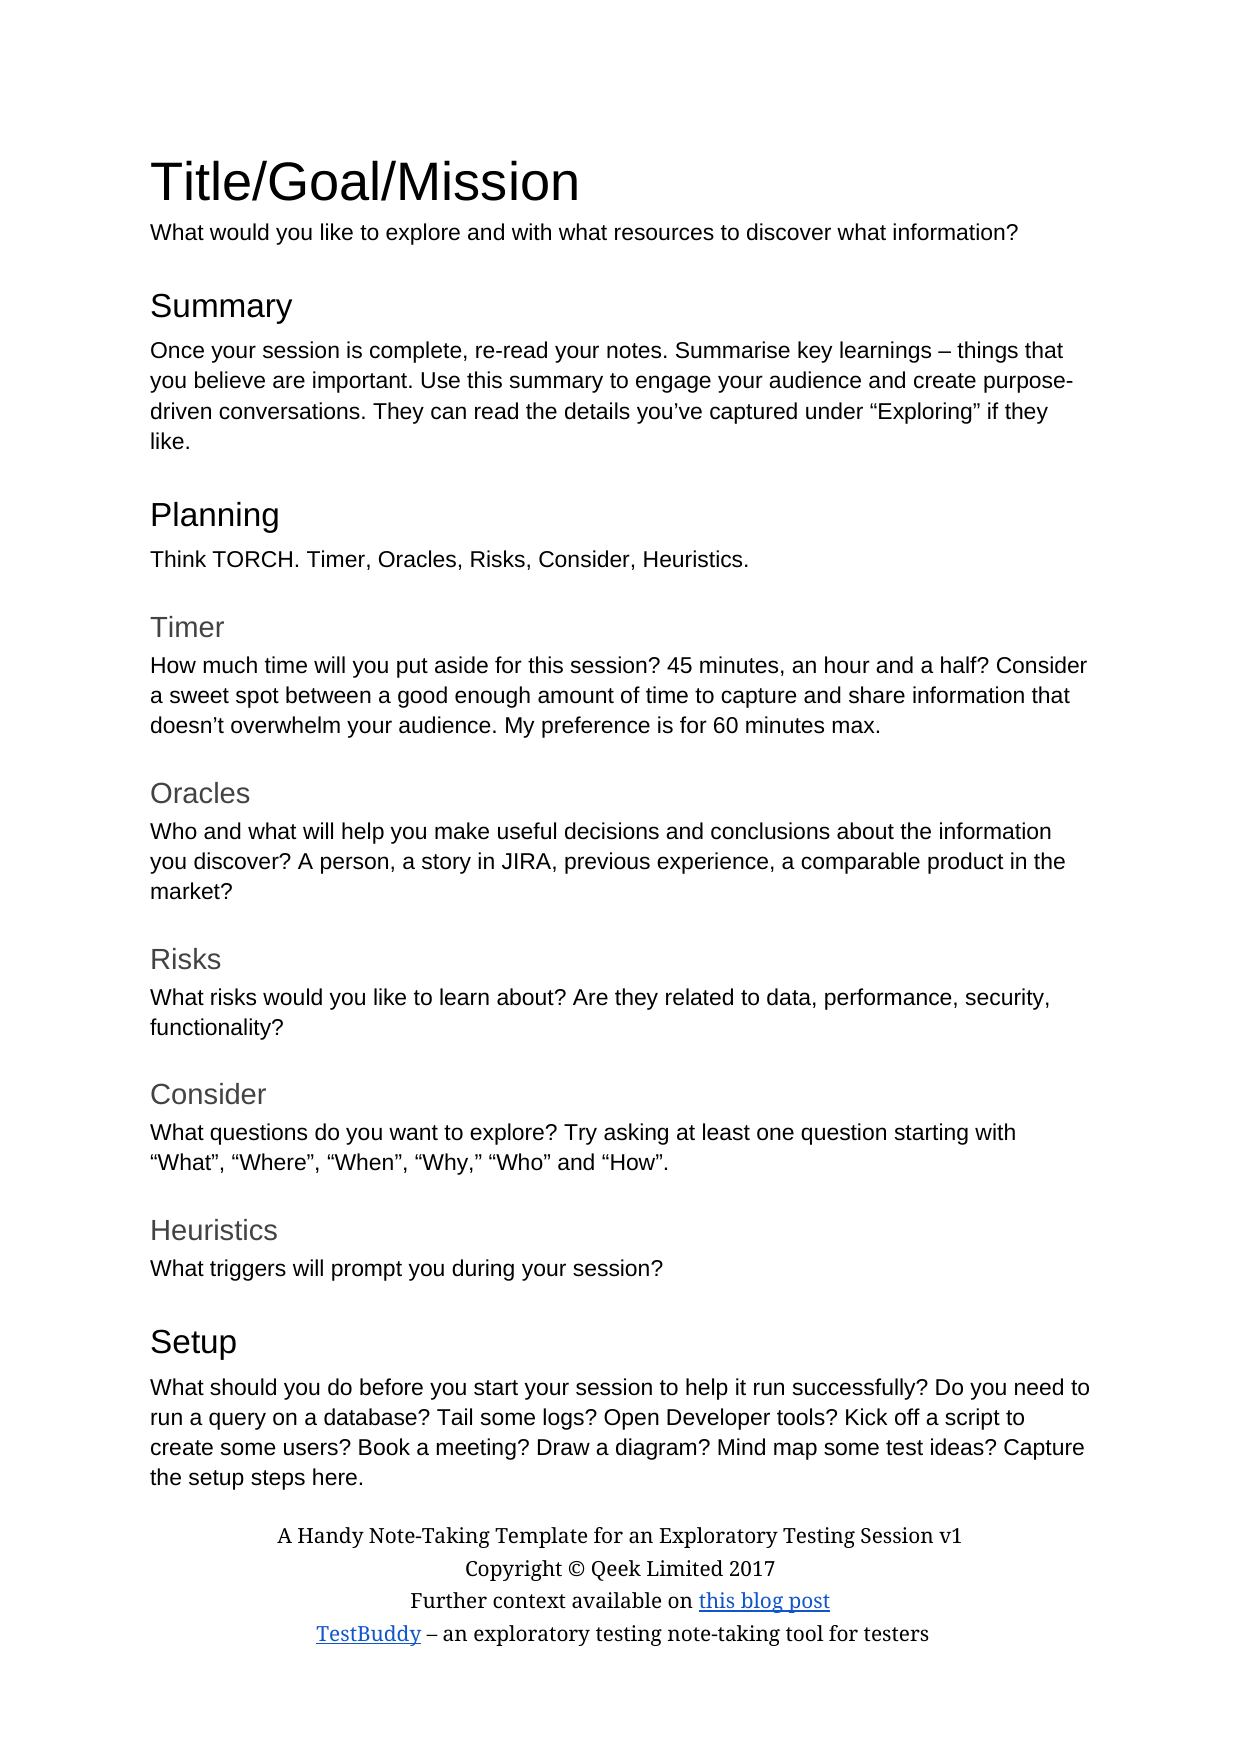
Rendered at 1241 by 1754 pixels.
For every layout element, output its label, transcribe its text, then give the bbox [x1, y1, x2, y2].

subtitle Setup [150, 1322, 1090, 1361]
text How much time will you put aside for this session? 45 minutes, an hour and a half? Consider a sweet spot between a good enough amount of time to capture and share information that doesn’t overwhelm your audience. My preference is for 60 minutes max. [150, 652, 1090, 739]
subtitle Planning [150, 496, 1090, 534]
subtitle Timer [150, 610, 1090, 643]
text Think TORCH. Timer, Oracles, Risks, Consider, Heuristics. [150, 546, 1090, 573]
title Title/Goal/Mission [150, 150, 1090, 212]
text Who and what will help you make useful decisions and conclusions about the information you discover? A person, a story in JIRA, previous experience, a comparable product in the market? [150, 818, 1090, 904]
text What risks would you like to learn about? Are they related to data, performance, security, functionality? [150, 983, 1090, 1040]
subtitle Consider [150, 1077, 1090, 1111]
subtitle Oracles [150, 776, 1090, 809]
subtitle Risks [150, 942, 1090, 975]
subtitle Summary [150, 286, 1090, 325]
text Once your session is complete, re-read your notes. Summarise key learnings – things that you believe are important. Use this summary to engage your audience and create purpose-driven conversations. They can read the details you’ve captured under “Exploring” if they like. [150, 337, 1090, 454]
text What triggers will prompt you during your session? [150, 1255, 1090, 1281]
subtitle Heuristics [150, 1213, 1090, 1246]
text What would you like to explore and with what resources to discover what information? [150, 218, 1090, 245]
text What questions do you want to explore? Try asking at least one question starting with “What”, “Where”, “When”, “Why,” “Who” and “How”. [150, 1119, 1090, 1176]
text What should you do before you start your session to help it run successfully? Do you need to run a query on a database? Tail some logs? Open Developer tools? Kick off a script to create some users? Book a meeting? Draw a diagram? Mind map some test ideas? Capture the setup steps here. [150, 1373, 1090, 1490]
